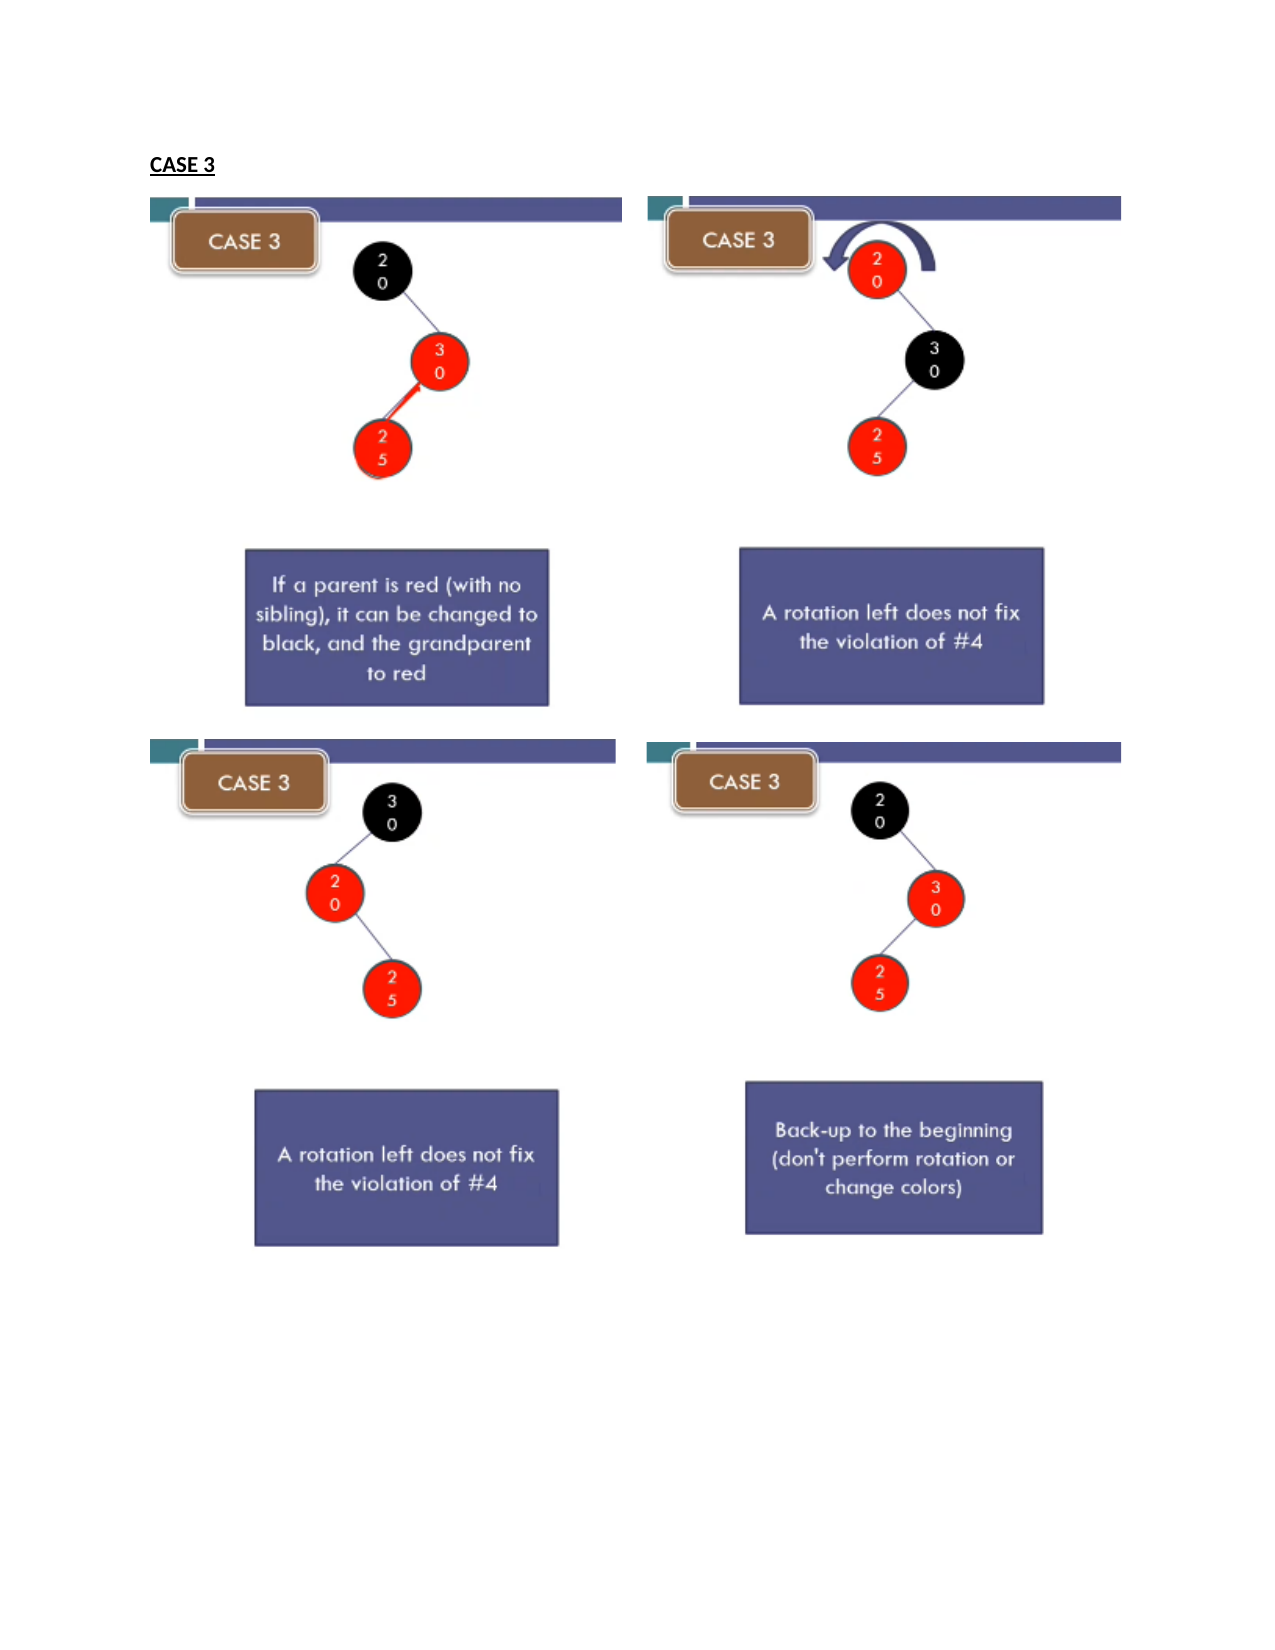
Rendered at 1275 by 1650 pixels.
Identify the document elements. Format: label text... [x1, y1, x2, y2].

picture [150, 196, 622, 721]
picture [647, 196, 1122, 721]
picture [646, 742, 1122, 1261]
picture [150, 739, 616, 1261]
text CASE 3 [150, 150, 1125, 178]
